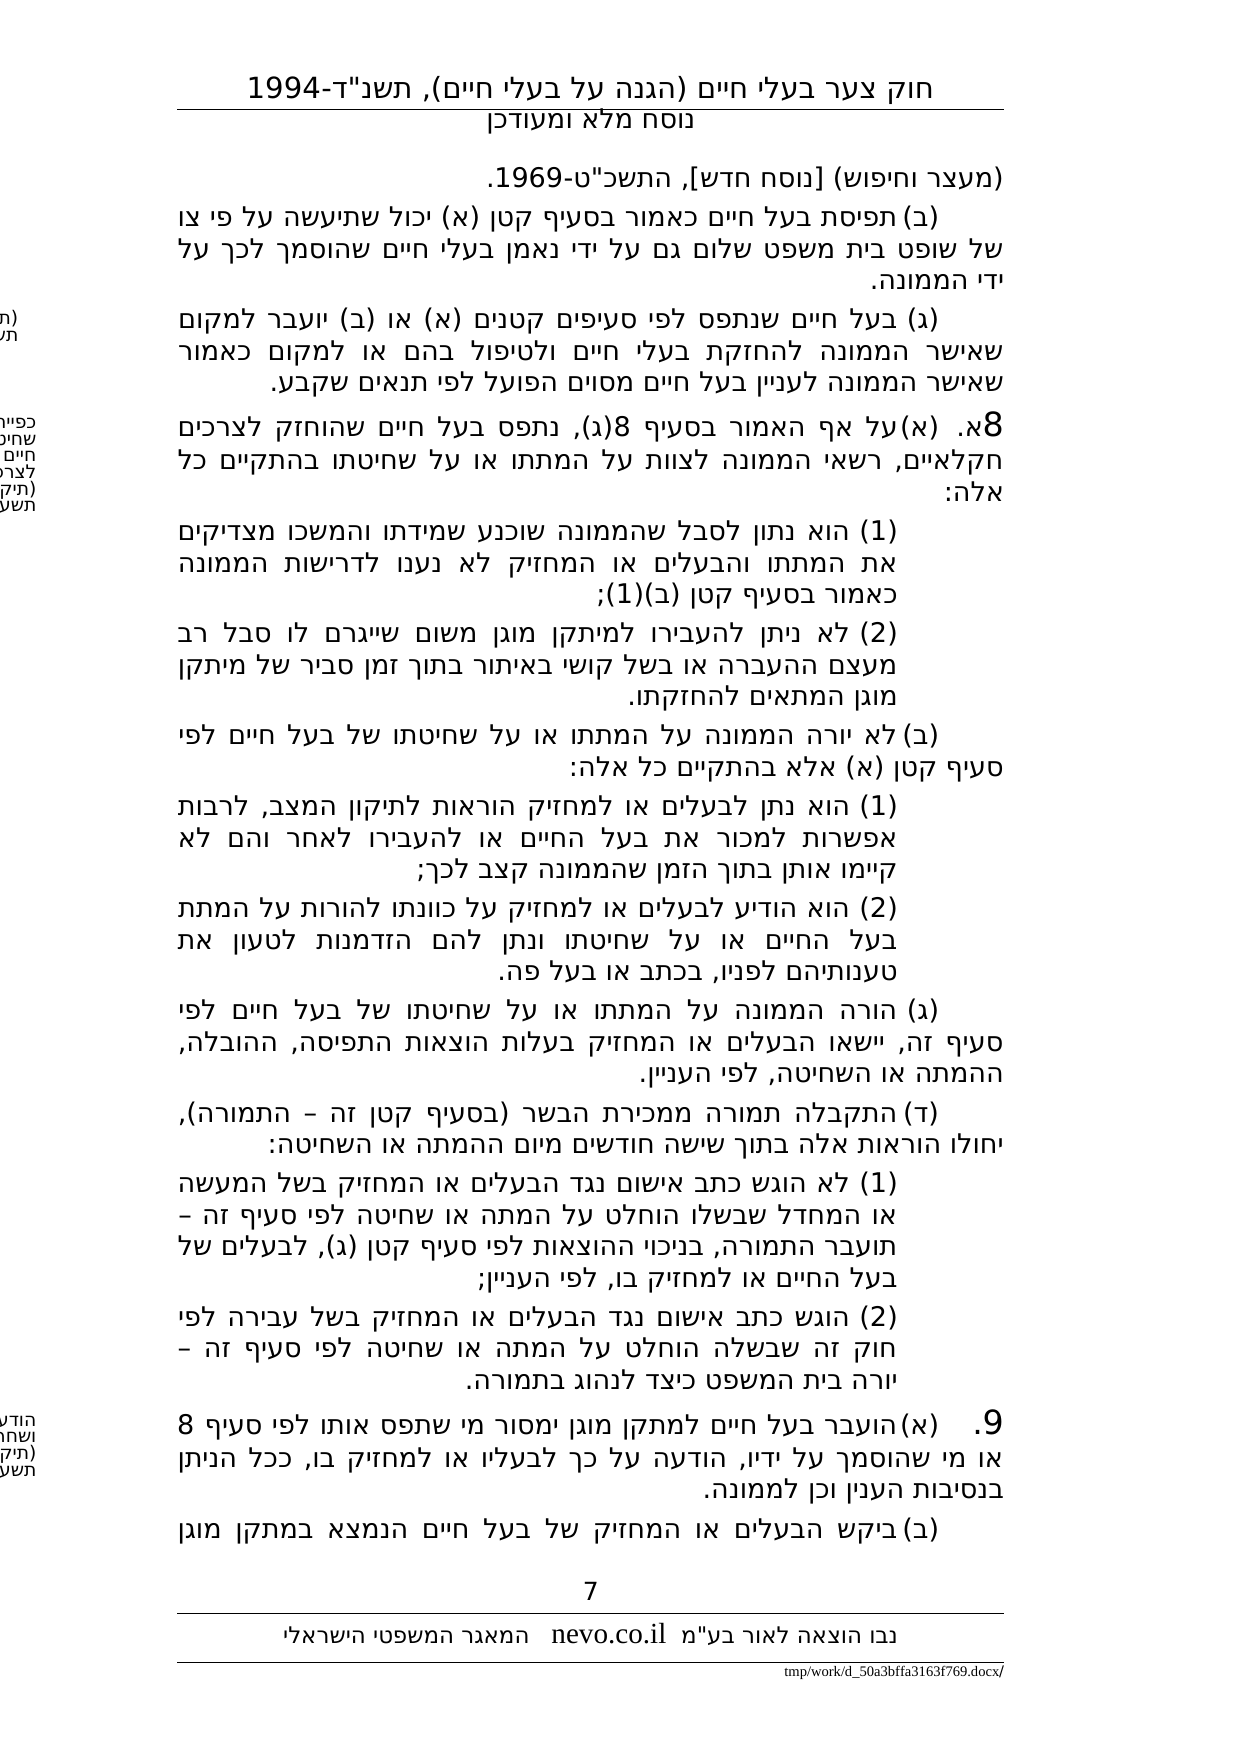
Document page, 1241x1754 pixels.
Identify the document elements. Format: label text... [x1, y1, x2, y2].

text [177, 1513, 1004, 1544]
text (ב) תפיסת בעל חיים כאמור בסעיף קטן (א) יכול שתיעשה על פי צו של שופט בית משפט שלום גם על ידי נאמן בעלי חיים שהוסמך לכך על ידי הממונה. [177, 201, 1004, 296]
text 9. (א) הועבר בעל חיים למתקן מוגן ימסור מי שתפס אותו לפי סעיף 8 או מי שהוסמך על ידיו, הודעה על כך לבעליו או למחזיק בו, ככל הניתן בנסיבות הענין וכן לממונה. [177, 1403, 1004, 1505]
text (2) הוא הודיע לבעלים או למחזיק על כוונתו להורות על המתת בעל החיים או על שחיטתו ונתן להם הזדמנות לטעון את טענותיהם לפניו, בכתב או בעל פה. [177, 892, 898, 987]
text 8א. (א) על אף האמור בסעיף 8(ג), נתפס בעל חיים שהוחזק לצרכים חקלאיים, רשאי הממונה לצוות על המתתו או על שחיטתו בהתקיים כל אלה: [177, 406, 1004, 508]
text (ג) בעל חיים שנתפס לפי סעיפים קטנים (א) או (ב) יועבר למקום שאישר הממונה להחזקת בעלי חיים ולטיפול בהם או למקום כאמור שאישר הממונה לעניין בעל חיים מסוים הפועל לפי תנאים שקבע. [177, 304, 1004, 398]
text (1) הוא נתן לבעלים או למחזיק הוראות לתיקון המצב, לרבות אפשרות למכור את בעל החיים או להעבירו לאחר והם לא קיימו אותן בתוך הזמן שהממונה קצב לכך; [177, 790, 898, 885]
text (1) לא הוגש כתב אישום נגד הבעלים או המחזיק בשל המעשה או המחדל שבשלו הוחלט על המתה או שחיטה לפי סעיף זה – תועבר התמורה, בניכוי ההוצאות לפי סעיף קטן (ג), לבעלים של בעל החיים או למחזיק בו, לפי העניין; [177, 1167, 898, 1294]
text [177, 162, 1004, 194]
text (1) הוא נתון לסבל שהממונה שוכנע שמידתו והמשכו מצדיקים את המתתו והבעלים או המחזיק לא נענו לדרישות הממונה כאמור בסעיף קטן (ב)(1); [177, 515, 898, 610]
text (ב) לא יורה הממונה על המתתו או על שחיטתו של בעל חיים לפי סעיף קטן (א) אלא בהתקיים כל אלה: [177, 720, 1004, 783]
text (2) הוגש כתב אישום נגד הבעלים או המחזיק בשל עבירה לפי חוק זה שבשלה הוחלט על המתה או שחיטה לפי סעיף זה – יורה בית המשפט כיצד לנהוג בתמורה. [177, 1301, 898, 1396]
text (2) לא ניתן להעבירו למיתקן מוגן משום שייגרם לו סבל רב מעצם ההעברה או בשל קושי באיתור בתוך זמן סביר של מיתקן מוגן המתאים להחזקתו. [177, 617, 898, 712]
text (ד) התקבלה תמורה ממכירת הבשר (בסעיף קטן זה – התמורה), יחולו הוראות אלה בתוך שישה חודשים מיום ההמתה או השחיטה: [177, 1097, 1004, 1160]
text (ג) הורה הממונה על המתתו או על שחיטתו של בעל חיים לפי סעיף זה, יישאו הבעלים או המחזיק בעלות הוצאות התפיסה, ההובלה, ההמתה או השחיטה, לפי העניין. [177, 995, 1004, 1089]
